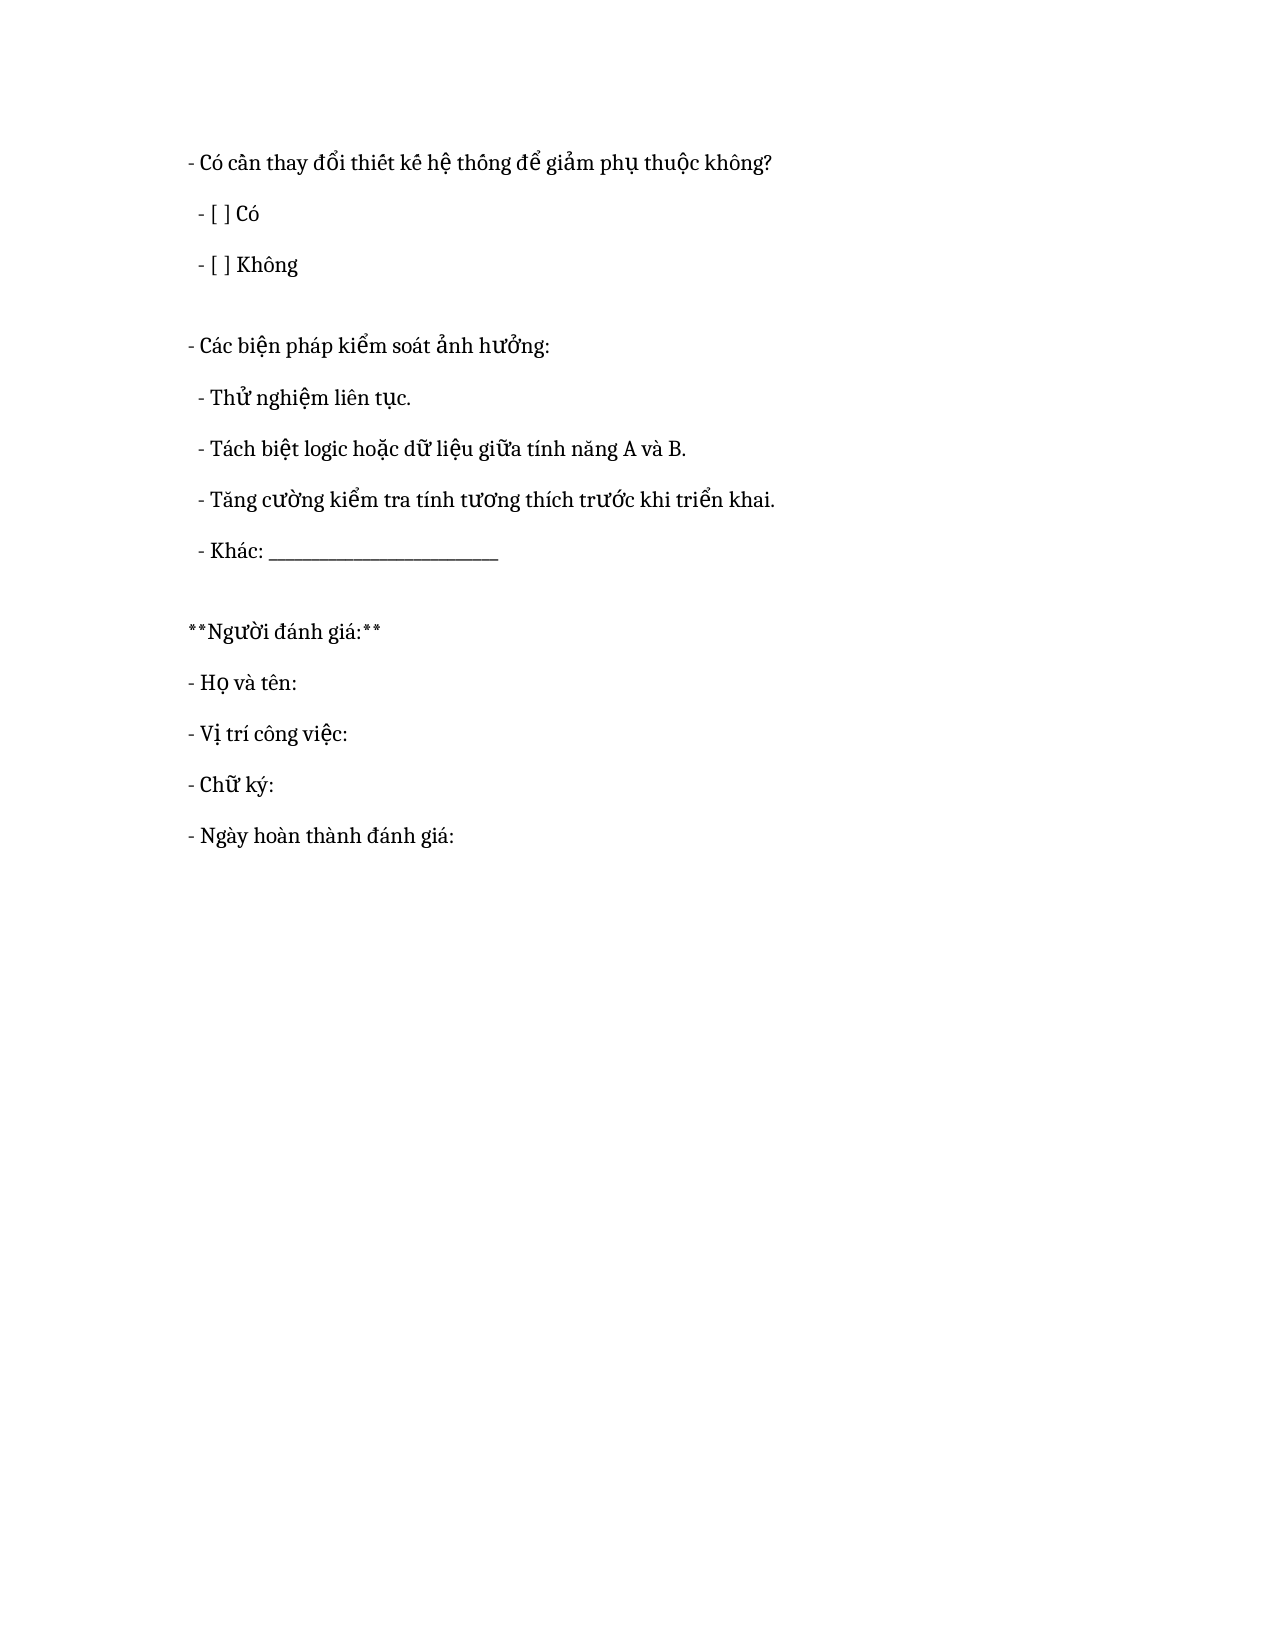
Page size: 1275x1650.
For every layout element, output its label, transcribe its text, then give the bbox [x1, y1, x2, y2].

text - Vị trí công việc: [187, 721, 1087, 747]
text - Tăng cường kiểm tra tính tương thích trước khi triển khai. [187, 486, 1087, 513]
text - Họ và tên: [187, 670, 1087, 696]
text - [ ] Có [187, 201, 1087, 227]
text **Người đánh giá:** [187, 588, 1087, 645]
text - Ngày hoàn thành đánh giá: [187, 823, 1087, 849]
text - Tách biệt logic hoặc dữ liệu giữa tính năng A và B. [187, 435, 1087, 462]
text - [ ] Không [187, 252, 1087, 278]
text - Các biện pháp kiểm soát ảnh hưởng: [187, 303, 1087, 360]
text - Khác: ___________________________ [187, 537, 1087, 564]
text - Chữ ký: [187, 772, 1087, 798]
text - Thử nghiệm liên tục. [187, 384, 1087, 411]
text - Có cần thay đổi thiết kế hệ thống để giảm phụ thuộc không? [187, 150, 1087, 176]
